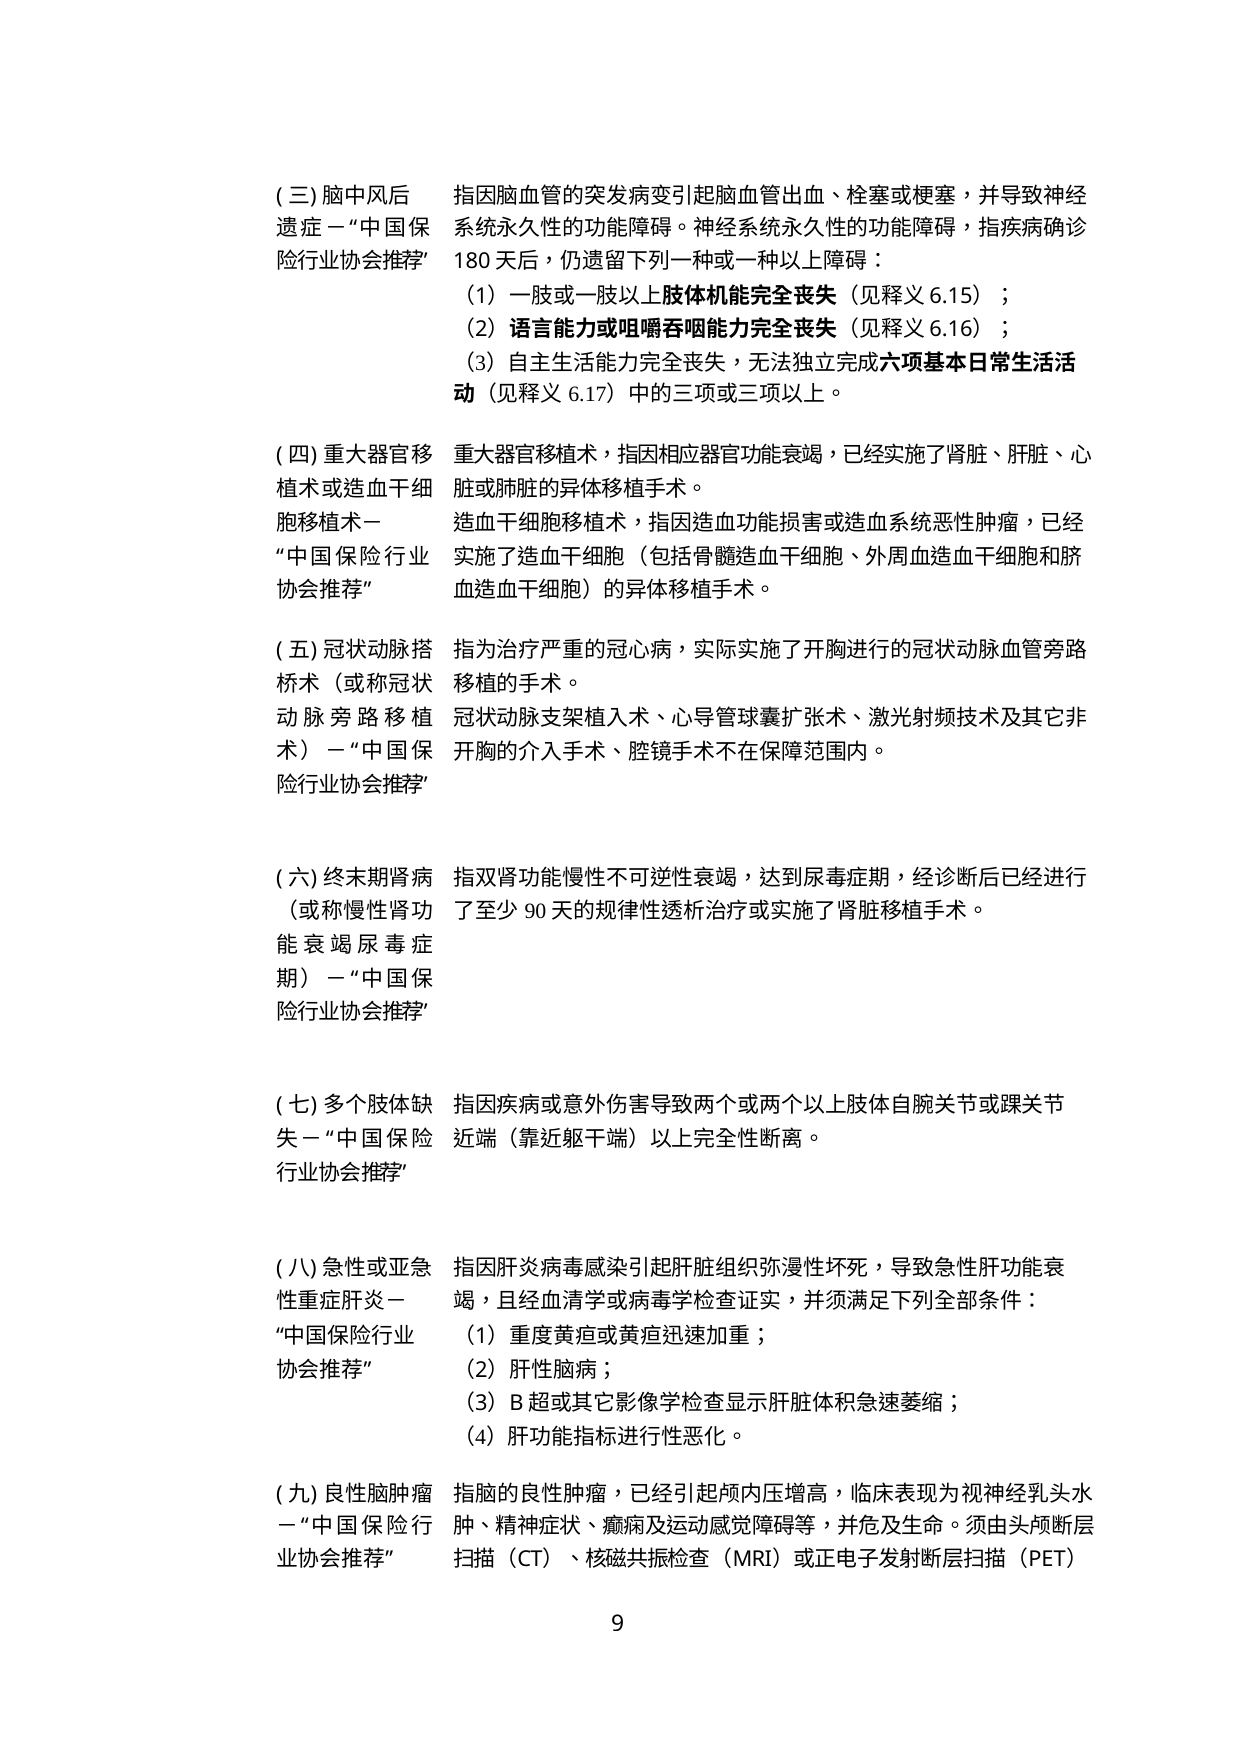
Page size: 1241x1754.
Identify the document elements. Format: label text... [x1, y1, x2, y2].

table_cell ( 八) 急性或亚急性重症肝炎－ “中国保险行业协会推荐” [255, 1237, 443, 1465]
table_cell 重大器官移植术，指因相应器官功能衰竭，已经实施了肾脏、肝脏、心脏或肺脏的异体移植手术。 造血干细胞移植术，指因造血功能损害或造血系统恶性肿瘤，已经实施了造血干细胞（包括骨髓造血干细胞、外周血造血干细胞和脐血造血干细胞）的异体移植手术。 [443, 425, 1116, 619]
table_cell 指脑的良性肿瘤，已经引起颅内压增高，临床表现为视神经乳头水肿、精神症状、癫痫及运动感觉障碍等，并危及生命。须由头颅断层扫描（CT）、核磁共振检查（MRI）或正电子发射断层扫描（PET） [443, 1465, 1116, 1573]
table_header ( 三) 脑中风后 遗症－“中国保险 行 业 协 会 推荐” [255, 186, 443, 425]
table_cell ( 四) 重大器官移植术或造血干细 胞 移 植 术 － “中国保险行业协会推荐” [255, 425, 443, 619]
table_cell 指双肾功能慢性不可逆性衰竭，达到尿毒症期，经诊断后已经进行了至少 90 天的规律性透析治疗或实施了肾脏移植手术。 [443, 847, 1116, 1074]
table_cell ( 七) 多个肢体缺失－“中国保险 行 业 协 会 推荐” [255, 1074, 443, 1237]
table_cell 指因疾病或意外伤害导致两个或两个以上肢体自腕关节或踝关节近端（靠近躯干端）以上完全性断离。 [443, 1074, 1116, 1237]
table_header 指因脑血管的突发病变引起脑血管出血、栓塞或梗塞，并导致神经 系统永久性的功能障碍。神经系统永久性的功能障碍，指疾病确诊180天后，仍遗留下列一种或一种以上障碍： （1）一肢或一肢以上肢体机能完全丧失（见释义6.15）； （2）语言能力或咀嚼吞咽能力完全丧失（见释义6.16）； （3）自主生活能力完全丧失，无法独立完成六项基本日常生活活动（见释义 6.17）中的三项或三项以上。 [443, 186, 1116, 425]
table_cell 指为治疗严重的冠心病，实际实施了开胸进行的冠状动脉血管旁路移植的手术。 冠状动脉支架植入术、心导管球囊扩张术、激光射频技术及其它非开胸的介入手术、腔镜手术不在保障范围内。 [443, 619, 1116, 847]
table_cell 指因肝炎病毒感染引起肝脏组织弥漫性坏死，导致急性肝功能衰竭，且经血清学或病毒学检查证实，并须满足下列全部条件： （1）重度黄疸或黄疸迅速加重； （2）肝性脑病； （3）B超或其它影像学检查显示肝脏体积急速萎缩； （4）肝功能指标进行性恶化。 [443, 1237, 1116, 1465]
table_cell ( 六) 终末期肾病（或称慢性肾功能衰竭尿毒症期）－“中国保险 行 业 协 会 推荐” [255, 847, 443, 1074]
table_cell ( 五) 冠状动脉搭桥术（或称冠状动脉旁路移植术）－“中国保险 行 业 协 会 推荐” [255, 619, 443, 847]
table_cell ( 九) 良性脑肿瘤－“中国保险行业协会推荐” [255, 1465, 443, 1573]
